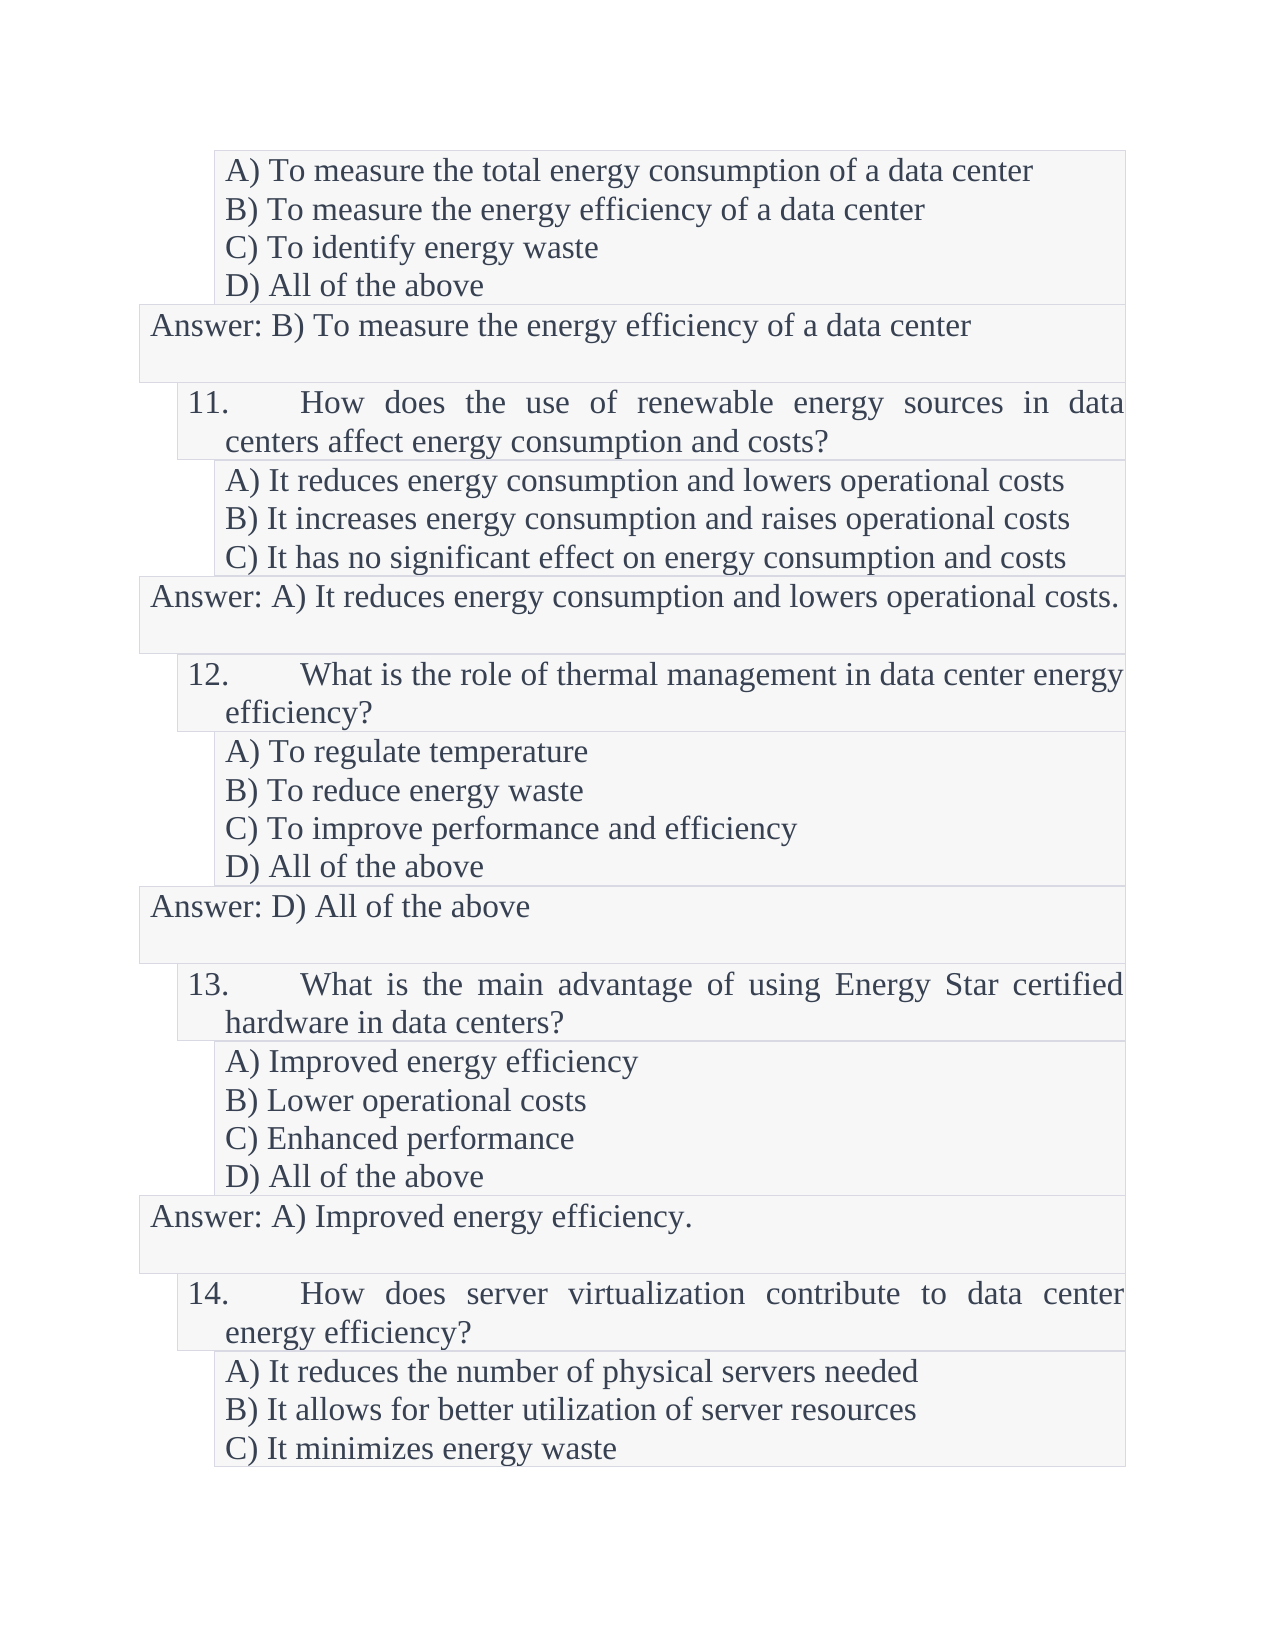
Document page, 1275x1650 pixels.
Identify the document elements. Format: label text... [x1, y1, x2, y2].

text B) It increases energy consumption and raises operational costs [215, 498, 1125, 536]
text D) All of the above [215, 1156, 1125, 1195]
text A) To measure the total energy consumption of a data center [215, 151, 1125, 188]
text C) It has no significant effect on energy consumption and costs [215, 536, 1125, 575]
list How does the use of renewable energy sources in data centers affect energy consumption and costs? [178, 383, 1125, 459]
text C) To identify energy waste [215, 227, 1125, 265]
text Answer: A) Improved energy efficiency. [140, 1196, 1125, 1234]
text B) It allows for better utilization of server resources [215, 1389, 1125, 1427]
text Answer: B) To measure the energy efficiency of a data center [140, 305, 1125, 343]
text C) Enhanced performance [215, 1118, 1125, 1156]
text B) To reduce energy waste [215, 769, 1125, 808]
list What is the role of thermal management in data center energy efficiency? [178, 655, 1125, 731]
text A) To regulate temperature [215, 732, 1125, 769]
text A) Improved energy efficiency [215, 1042, 1125, 1079]
text Answer: D) All of the above [140, 887, 1125, 924]
list What is the main advantage of using Energy Star certified hardware in data centers? [178, 964, 1125, 1040]
text B) To measure the energy efficiency of a data center [215, 188, 1125, 227]
text C) To improve performance and efficiency [215, 808, 1125, 846]
list How does server virtualization contribute to data center energy efficiency? [178, 1274, 1125, 1350]
text D) All of the above [215, 846, 1125, 885]
text A) It reduces energy consumption and lowers operational costs [215, 461, 1125, 498]
text D) All of the above [215, 265, 1125, 304]
text C) It minimizes energy waste [215, 1427, 1125, 1466]
text B) Lower operational costs [215, 1079, 1125, 1118]
text Answer: A) It reduces energy consumption and lowers operational costs. [140, 577, 1125, 614]
text A) It reduces the number of physical servers needed [215, 1352, 1125, 1389]
